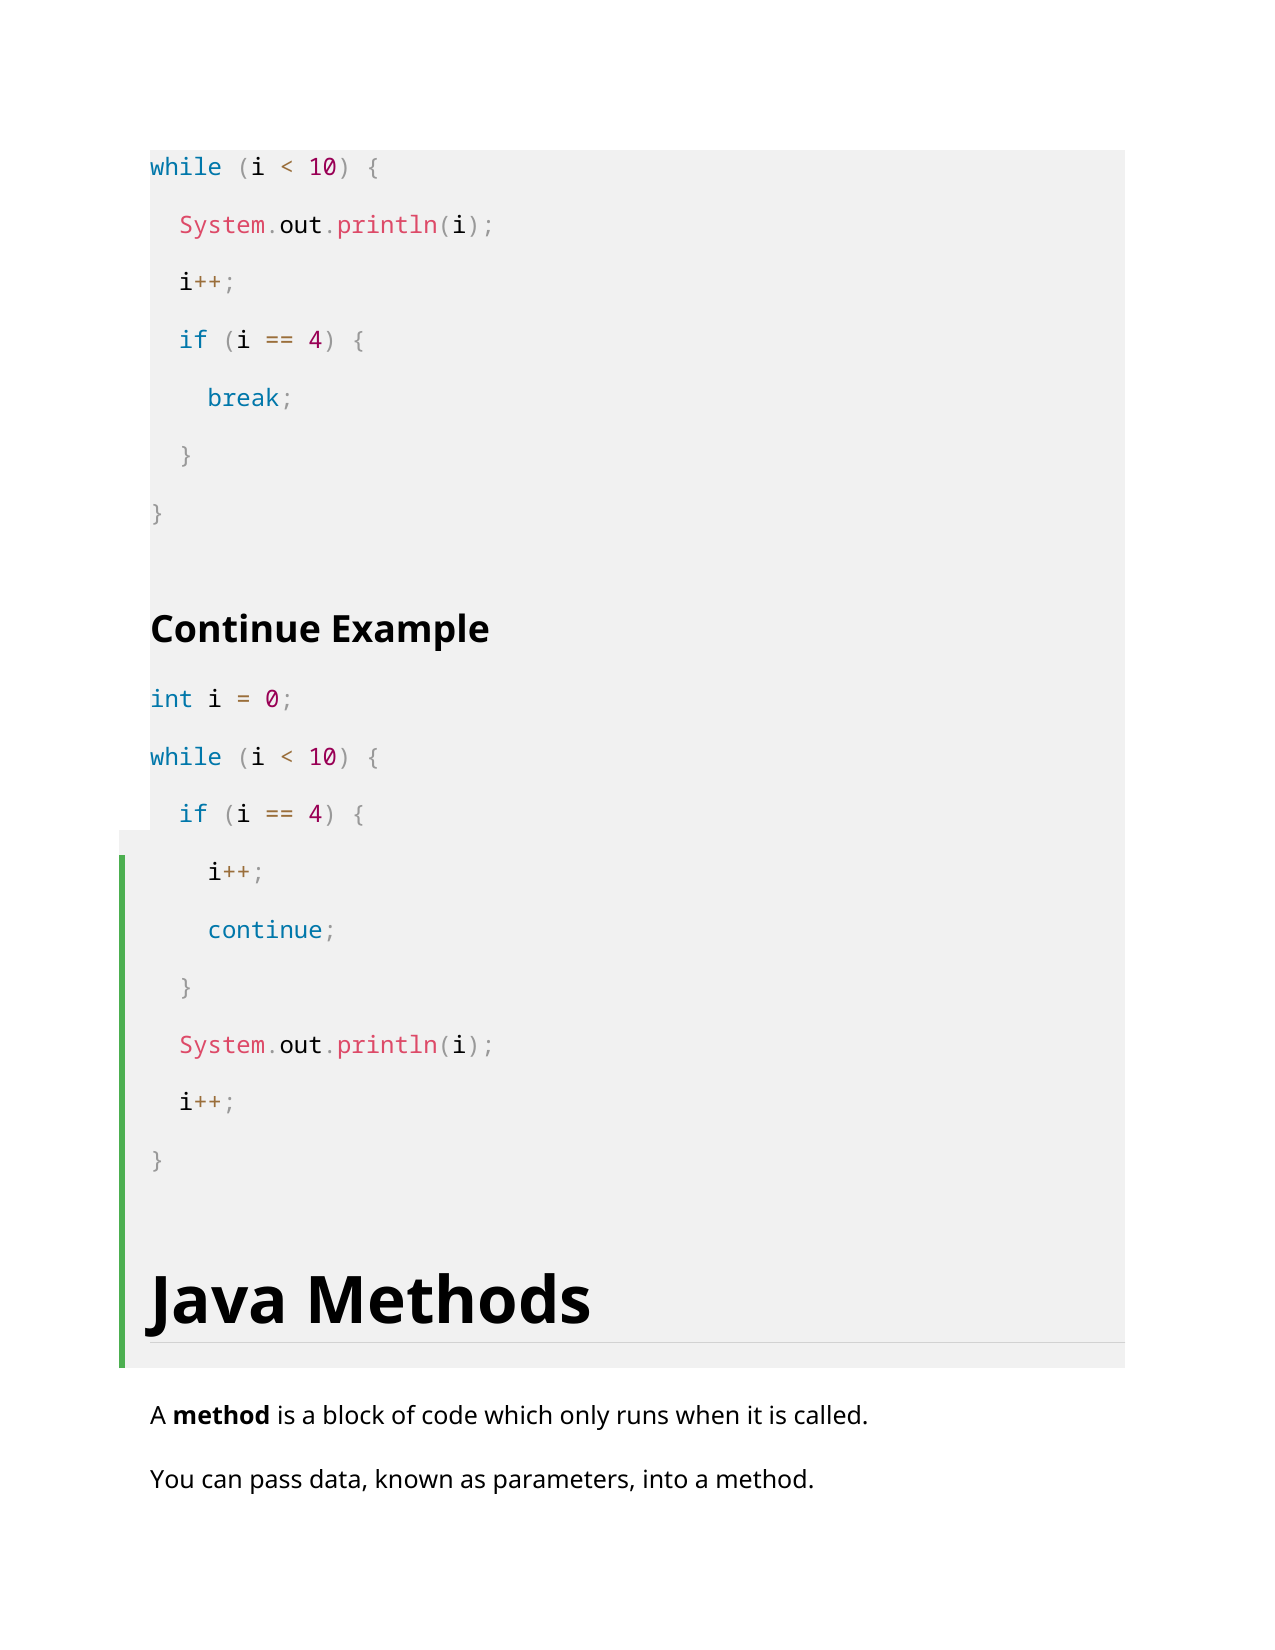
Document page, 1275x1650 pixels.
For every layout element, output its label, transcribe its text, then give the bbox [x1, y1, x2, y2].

text i++; [125, 855, 1125, 887]
subtitle Continue Example [150, 602, 1125, 653]
text You can pass data, known as parameters, into a method. [150, 1462, 1125, 1496]
text } [150, 438, 1125, 471]
text continue; [125, 912, 1125, 945]
text } [125, 970, 1125, 1003]
text int i = 0; [150, 682, 1125, 714]
text if (i == 4) { [150, 323, 1125, 355]
text i++; [150, 265, 1125, 298]
text while (i < 10) { [150, 150, 1125, 183]
text A method is a block of code which only runs when it is called. [150, 1398, 1125, 1432]
text break; [150, 380, 1125, 413]
text } [125, 1143, 1125, 1175]
text if (i == 4) { [150, 797, 1125, 830]
text Java Methods [125, 1253, 1125, 1368]
text System.out.println(i); [125, 1028, 1125, 1060]
text System.out.println(i); [150, 208, 1125, 240]
text while (i < 10) { [150, 739, 1125, 772]
text } [150, 496, 1125, 528]
text i++; [125, 1085, 1125, 1118]
